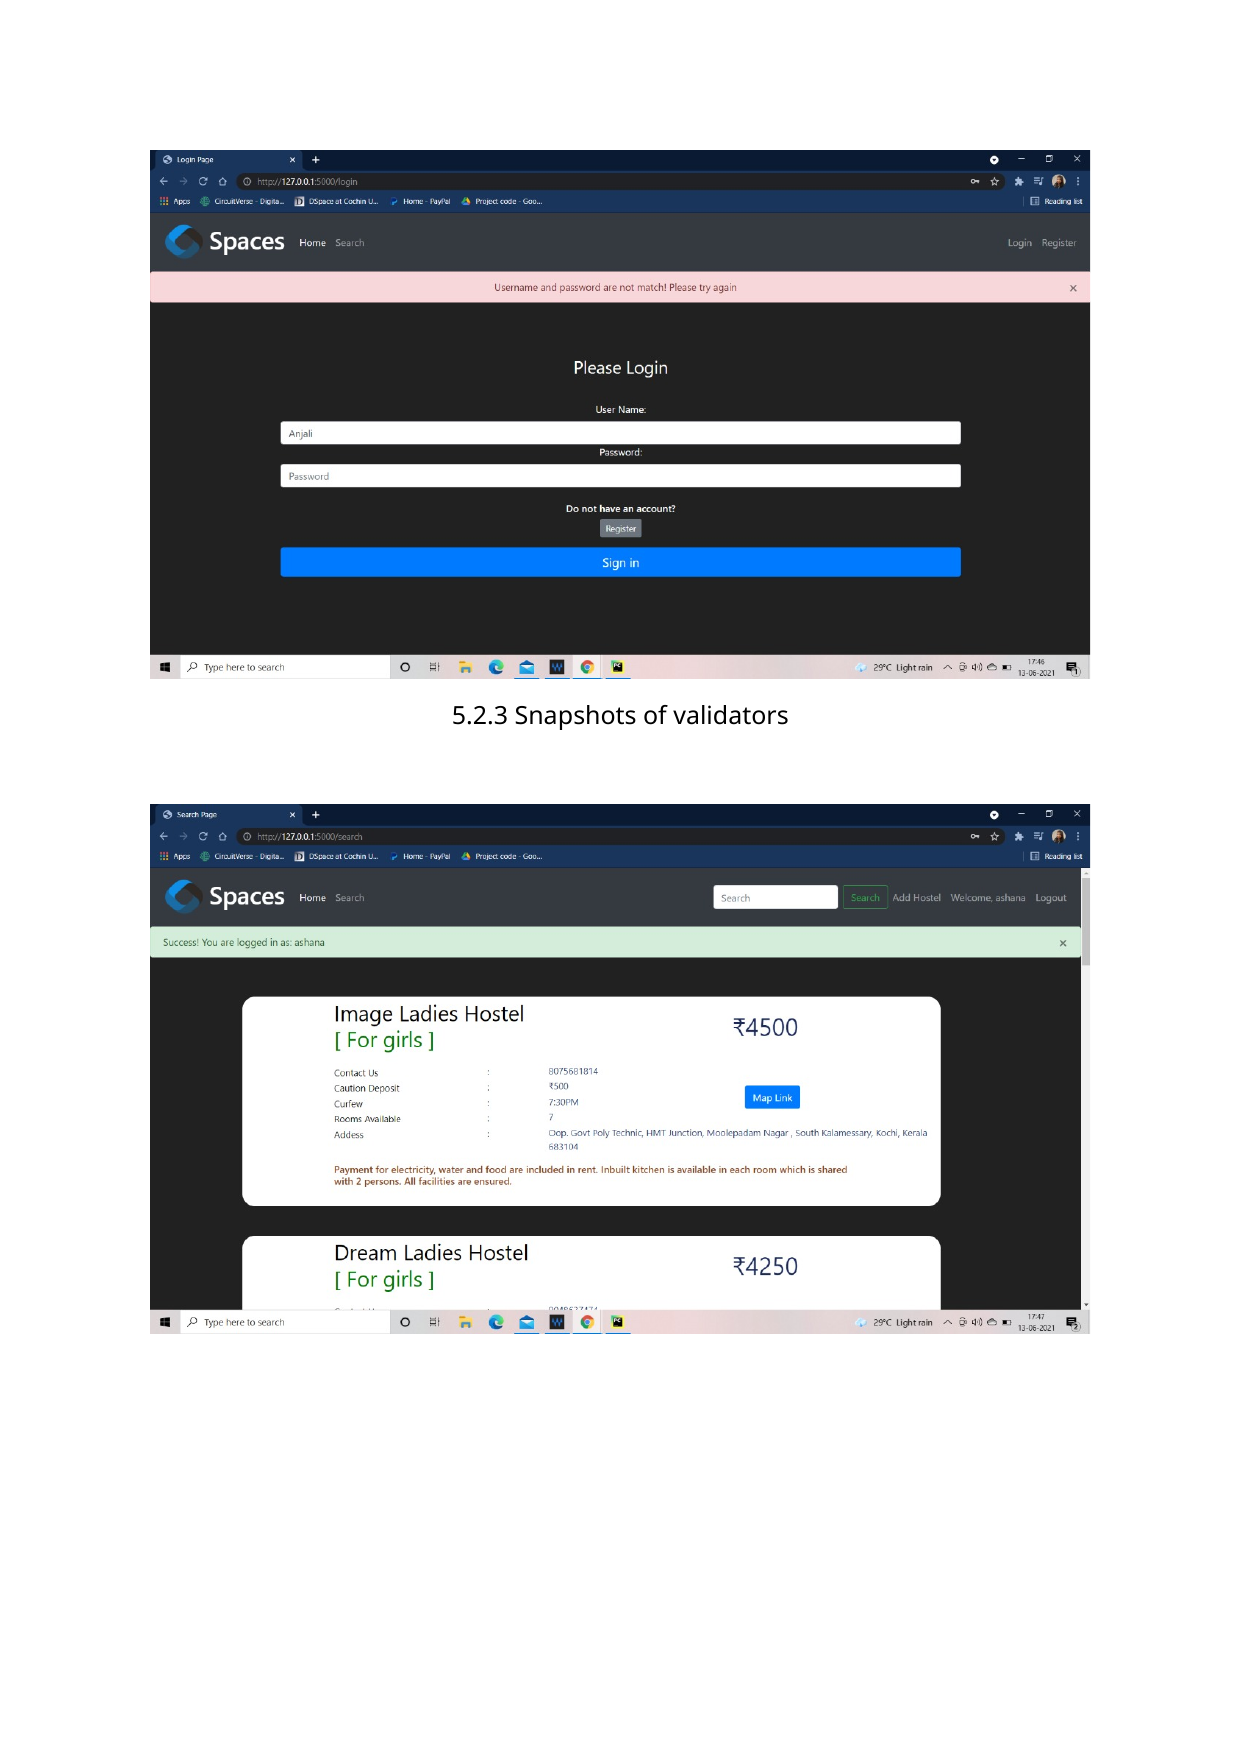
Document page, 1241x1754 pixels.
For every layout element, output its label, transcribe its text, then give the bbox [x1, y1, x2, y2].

picture [150, 150, 1091, 679]
text 5.2.3 Snapshots of validators [150, 698, 1090, 732]
picture [150, 804, 1091, 1334]
